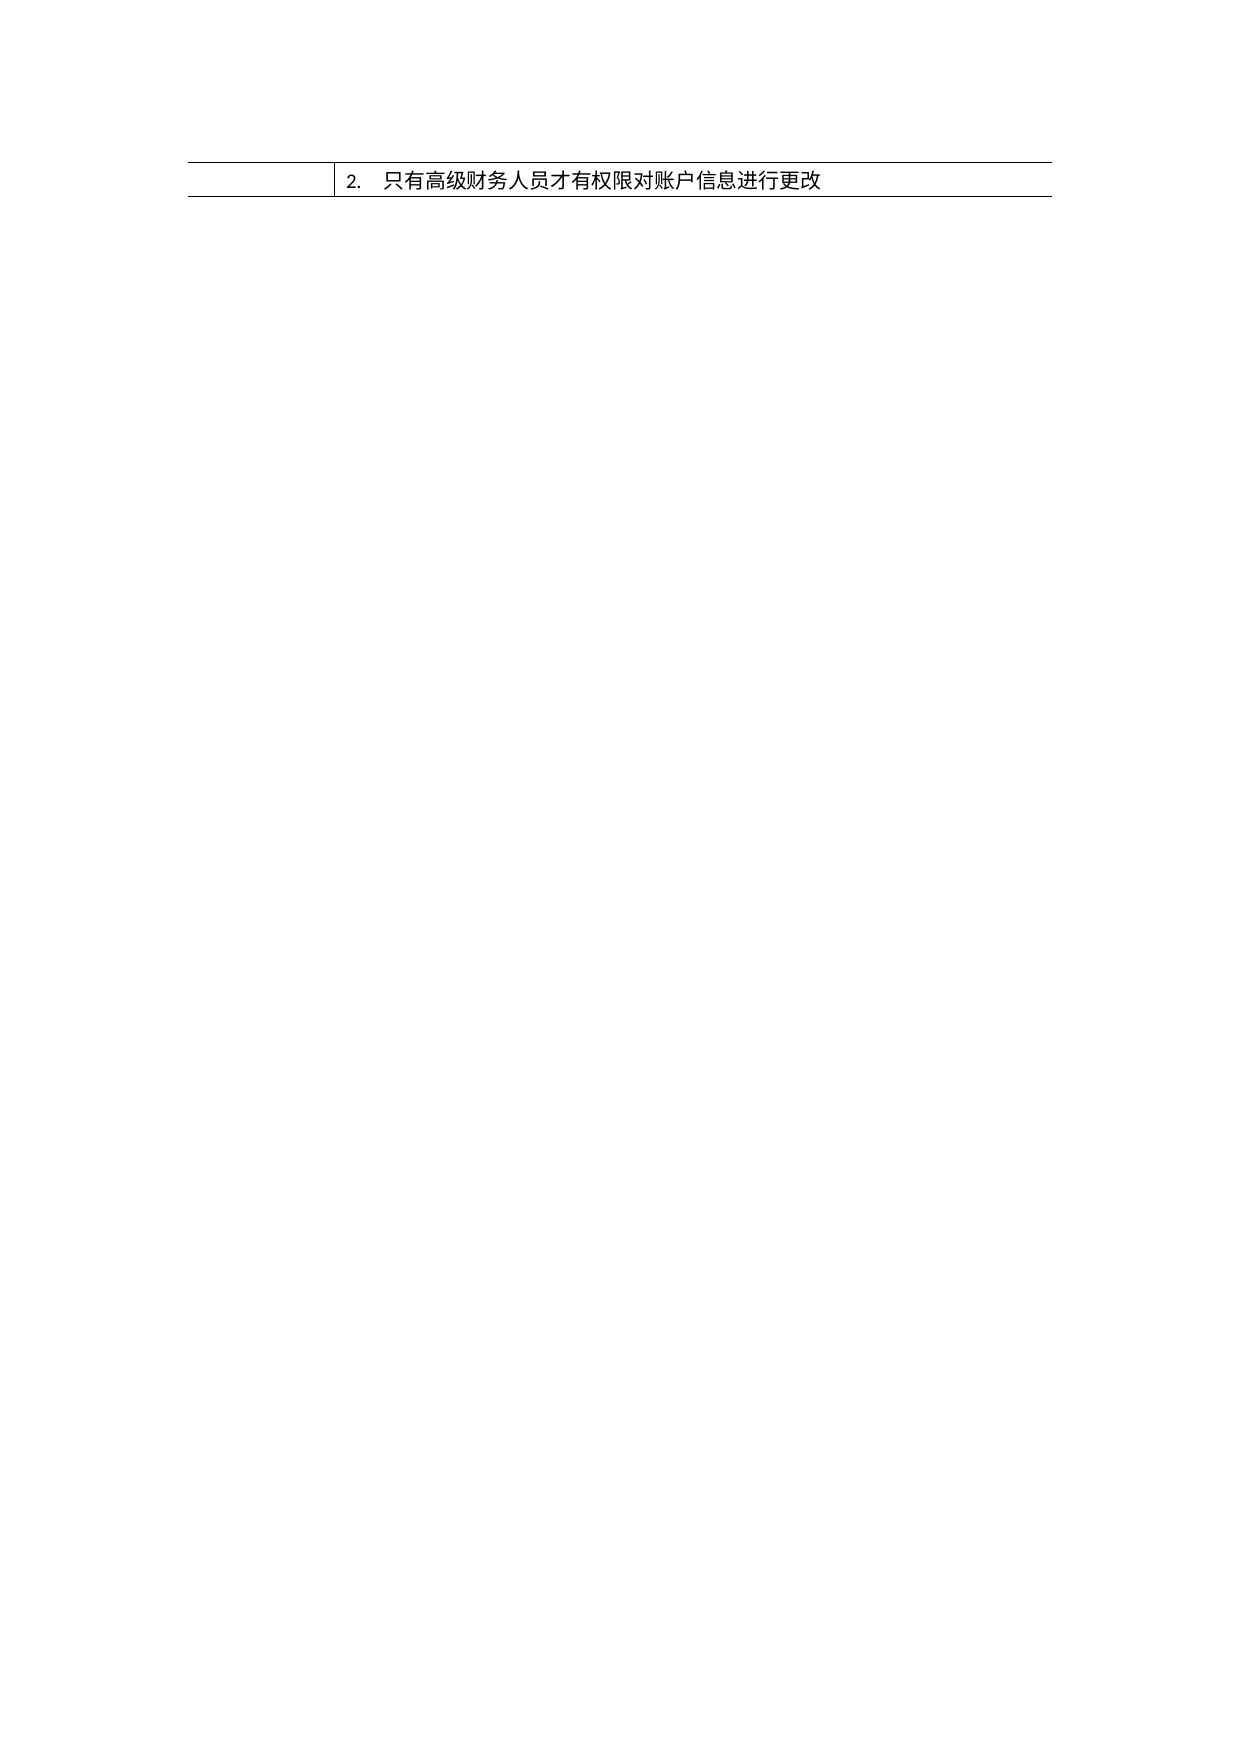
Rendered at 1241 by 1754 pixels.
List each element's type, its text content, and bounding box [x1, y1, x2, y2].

table_cell 查询账户时，系统根据字典序排列所有符合财务人员输入的账户，并将该列表显示给财务人员。当财务人员进一步补全账户关键字（或完整名称）时，系统应同步更新显示给财务人员的列表 只有高级财务人员才有权限对账户信息进行更改 [335, 163, 1052, 196]
table_cell 特殊需求 [188, 163, 334, 196]
